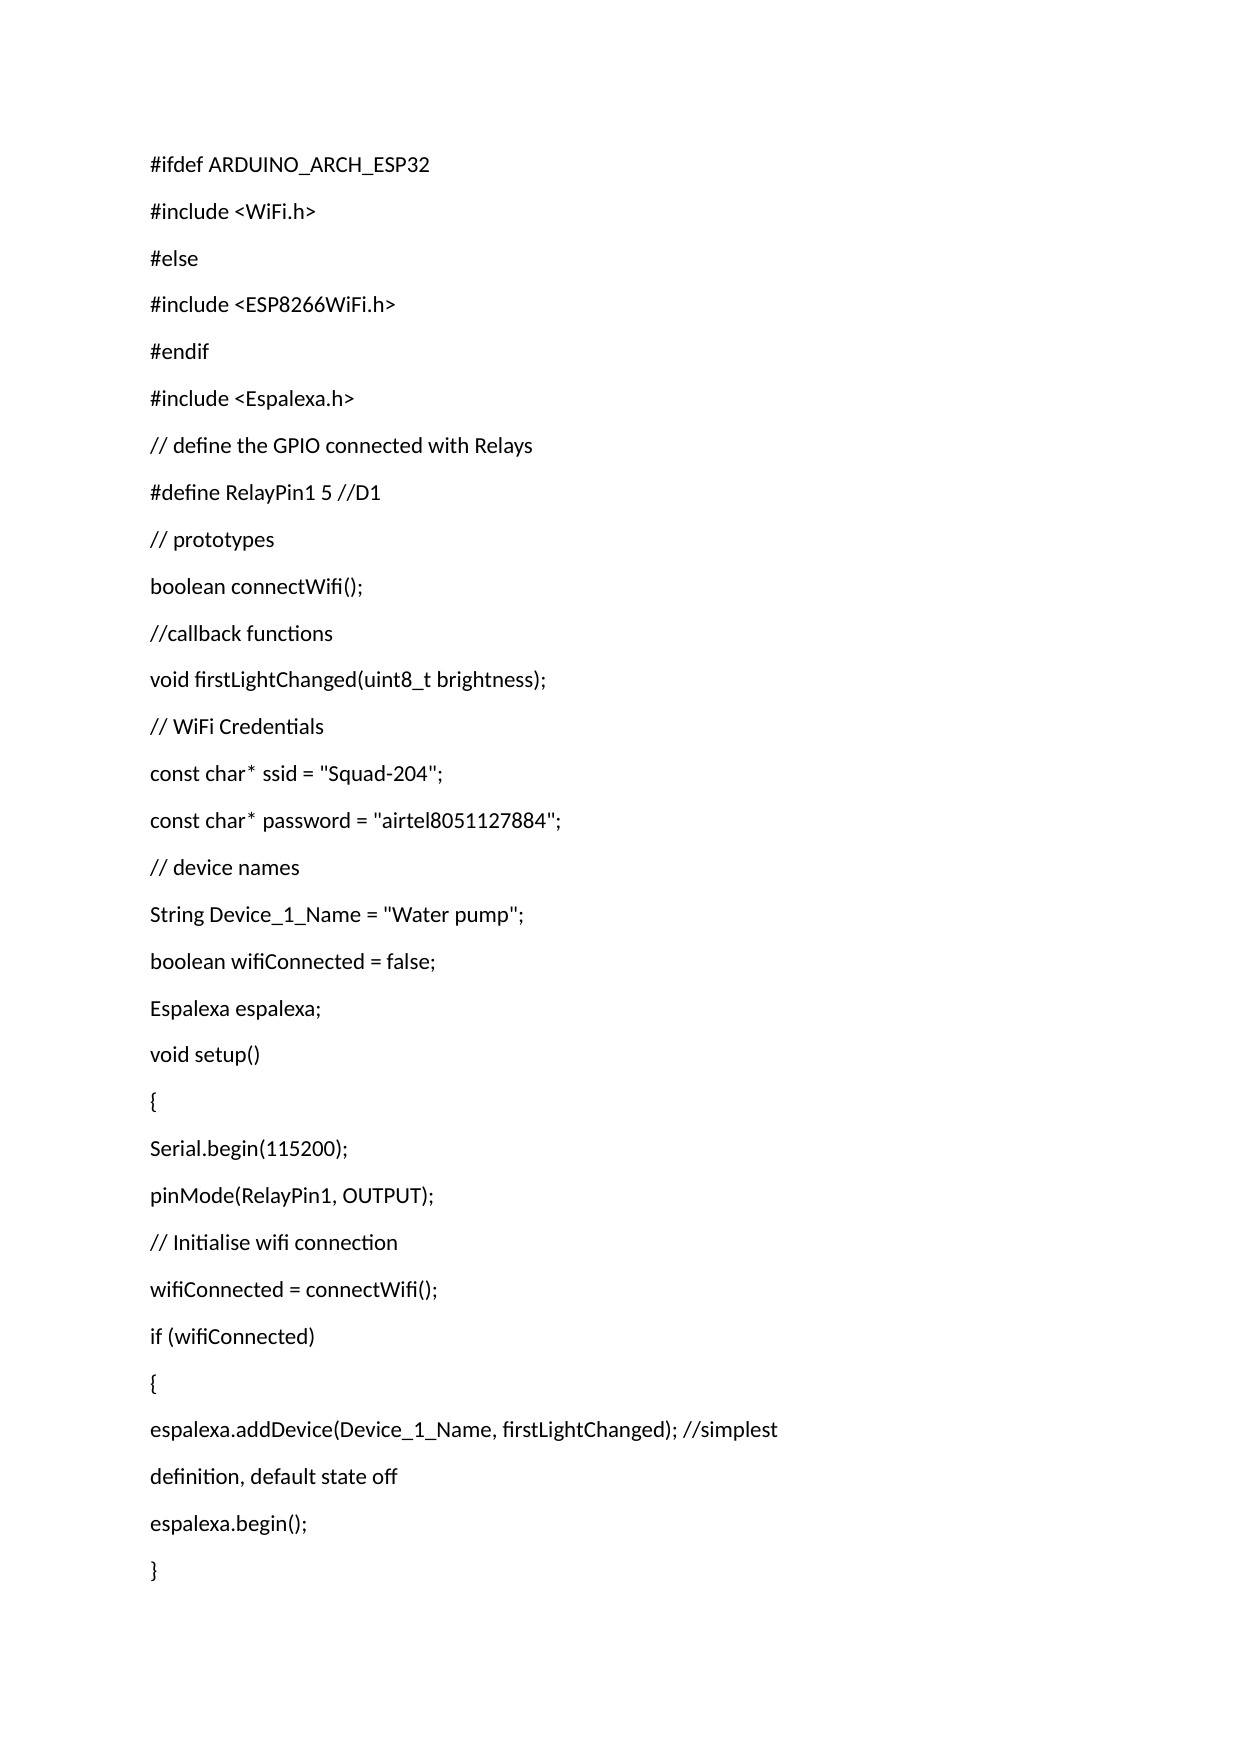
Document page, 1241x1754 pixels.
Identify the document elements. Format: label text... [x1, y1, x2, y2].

text #endif [150, 337, 1090, 366]
text #else [150, 244, 1090, 272]
text String Device_1_Name = "Water pump"; [150, 900, 1090, 928]
text #define RelayPin1 5 //D1 [150, 478, 1090, 506]
text // prototypes [150, 525, 1090, 553]
text Espalexa espalexa; [150, 994, 1090, 1022]
text Serial.begin(115200); [150, 1134, 1090, 1162]
text // device names [150, 853, 1090, 881]
text #ifdef ARDUINO_ARCH_ESP32 [150, 150, 1090, 178]
text { [150, 1087, 1090, 1116]
text // define the GPIO connected with Relays [150, 431, 1090, 459]
text void firstLightChanged(uint8_t brightness); [150, 666, 1090, 694]
text definition, default state off [150, 1462, 1090, 1491]
text //callback functions [150, 619, 1090, 647]
text const char* password = "airtel8051127884"; [150, 806, 1090, 834]
text { [150, 1369, 1090, 1397]
text // WiFi Credentials [150, 712, 1090, 741]
text if (wifiConnected) [150, 1322, 1090, 1350]
text } [150, 1556, 1090, 1584]
text #include <Espalexa.h> [150, 384, 1090, 412]
text #include <ESP8266WiFi.h> [150, 291, 1090, 319]
text wifiConnected = connectWifi(); [150, 1275, 1090, 1303]
text #include <WiFi.h> [150, 197, 1090, 225]
text espalexa.begin(); [150, 1509, 1090, 1537]
text boolean wifiConnected = false; [150, 947, 1090, 975]
text pinMode(RelayPin1, OUTPUT); [150, 1181, 1090, 1209]
text const char* ssid = "Squad-204"; [150, 759, 1090, 787]
text boolean connectWifi(); [150, 572, 1090, 600]
text espalexa.addDevice(Device_1_Name, firstLightChanged); //simplest [150, 1416, 1090, 1444]
text // Initialise wifi connection [150, 1228, 1090, 1256]
text void setup() [150, 1041, 1090, 1069]
